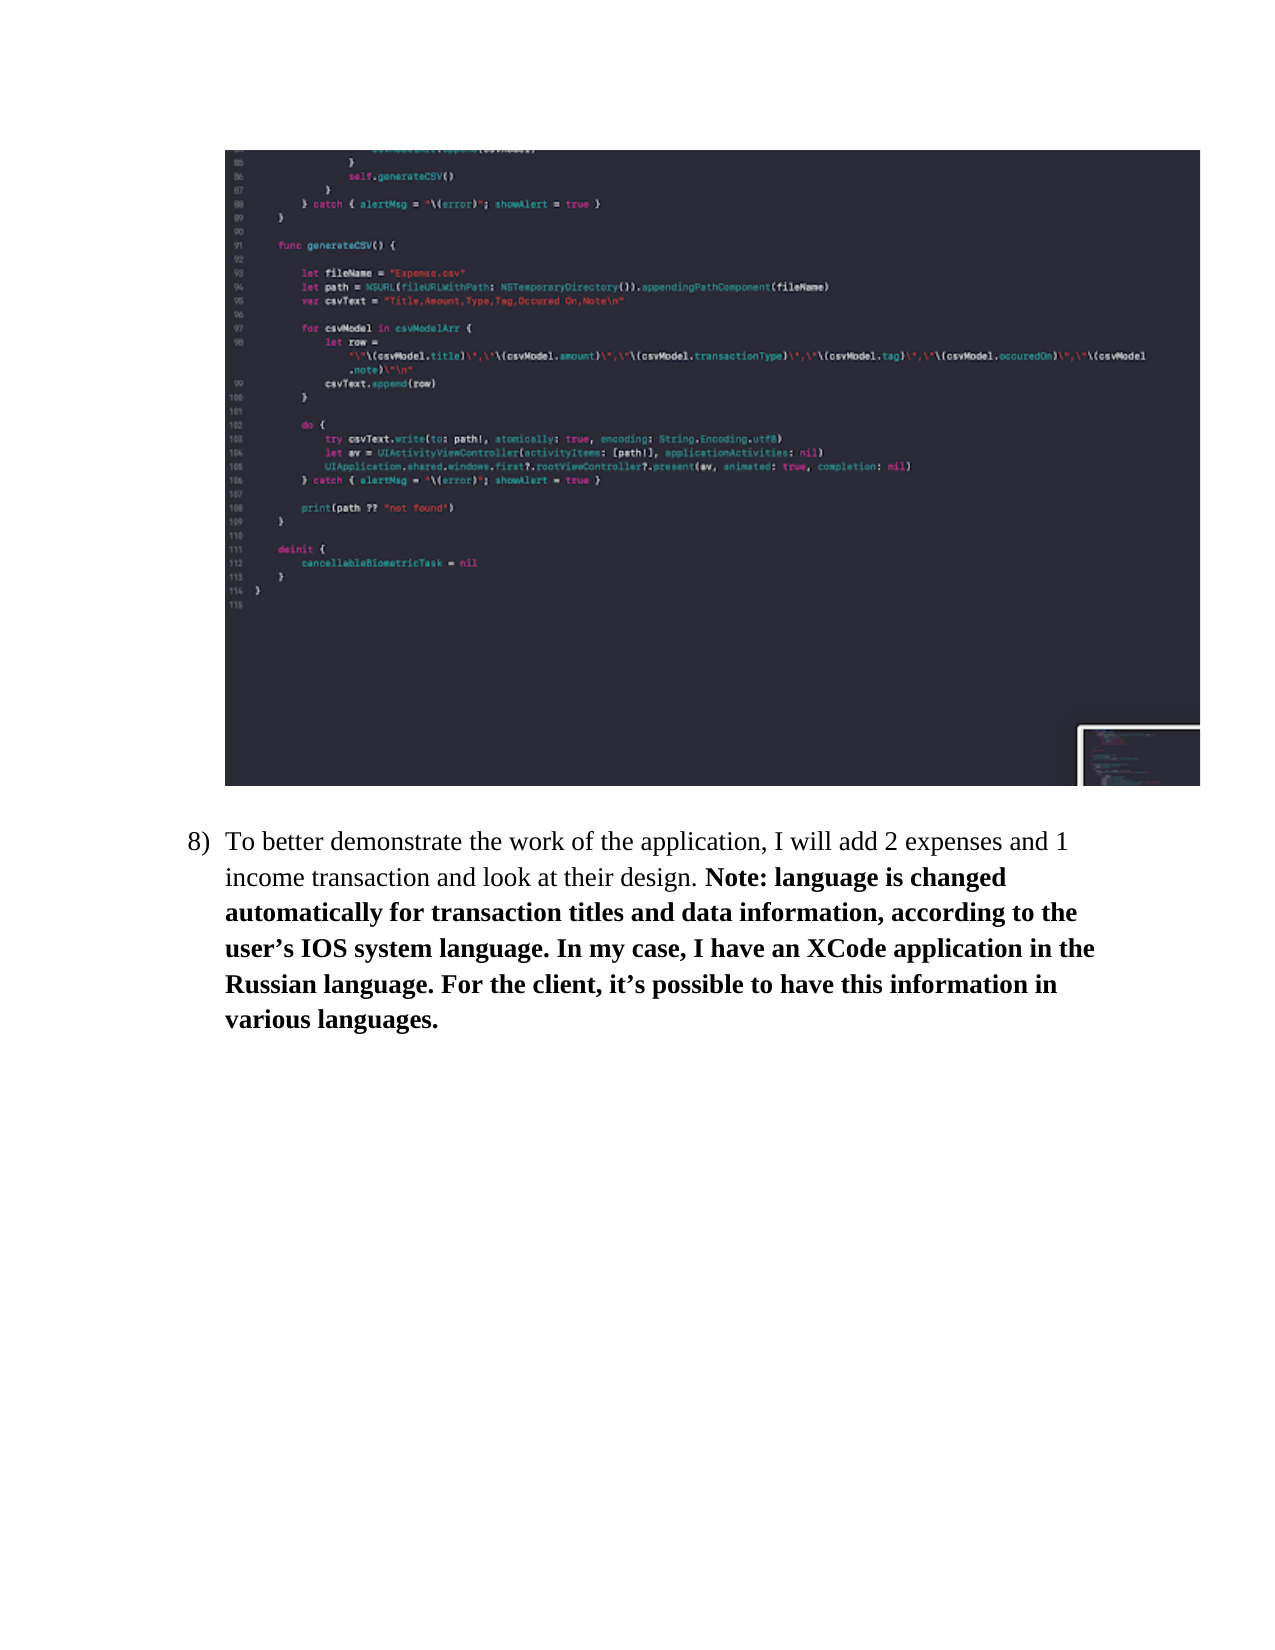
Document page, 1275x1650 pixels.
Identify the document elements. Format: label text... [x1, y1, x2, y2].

list To better demonstrate the work of the application, I will add 2 expenses and 1 income transaction and look at their design. Note: language is changed automatically for transaction titles and data information, according to the user’s IOS system language. In my case, I have an XCode application in the Russian language. For the client, it’s possible to have this information in various languages. [187, 825, 1125, 1035]
picture [225, 150, 1200, 786]
